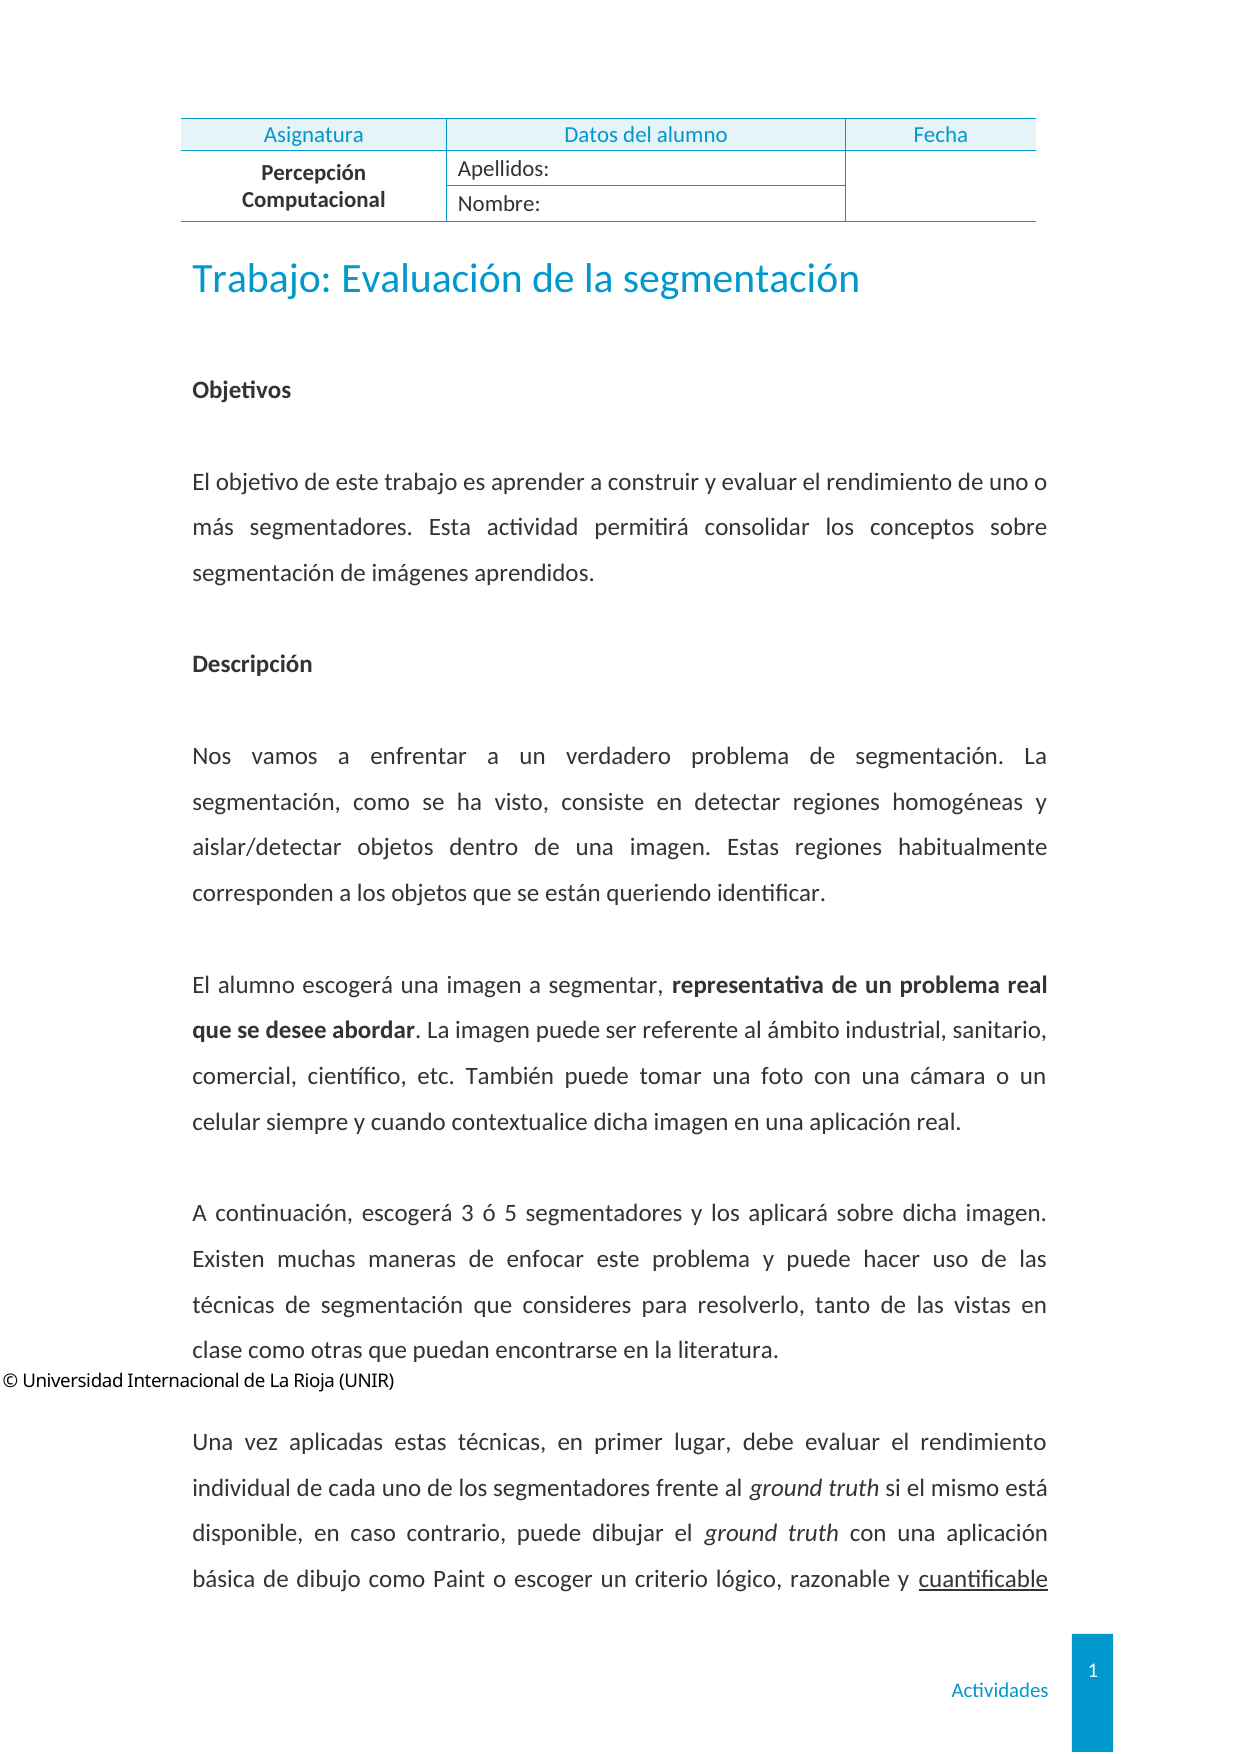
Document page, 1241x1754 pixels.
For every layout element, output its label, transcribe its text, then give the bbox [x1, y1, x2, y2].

text Nos vamos a enfrentar a un verdadero problema de segmentación. La segmentación, como se ha visto, consiste en detectar regiones homogéneas y aislar/detectar objetos dentro de una imagen. Estas regiones habitualmente corresponden a los objetos que se están queriendo identificar. [192, 740, 1048, 908]
text Trabajo: Evaluación de la segmentación [192, 252, 1048, 303]
text A continuación, escogerá 3 ó 5 segmentadores y los aplicará sobre dicha imagen. Existen muchas maneras de enfocar este problema y puede hacer uso de las técnicas de segmentación que consideres para resolverlo, tanto de las vistas en clase como otras que puedan encontrarse en la literatura. [192, 1197, 1048, 1365]
text Descripción [192, 649, 1048, 679]
text El objetivo de este trabajo es aprender a construir y evaluar el rendimiento de uno o más segmentadores. Esta actividad permitirá consolidar los conceptos sobre segmentación de imágenes aprendidos. [192, 466, 1048, 588]
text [192, 1426, 1048, 1594]
text El alumno escogerá una imagen a segmentar, representativa de un problema real que se desee abordar. La imagen puede ser referente al ámbito industrial, sanitario, comercial, científico, etc. También puede tomar una foto con una cámara o un celular siempre y cuando contextualice dicha imagen en una aplicación real. [192, 969, 1048, 1136]
text Objetivos [192, 374, 1048, 405]
